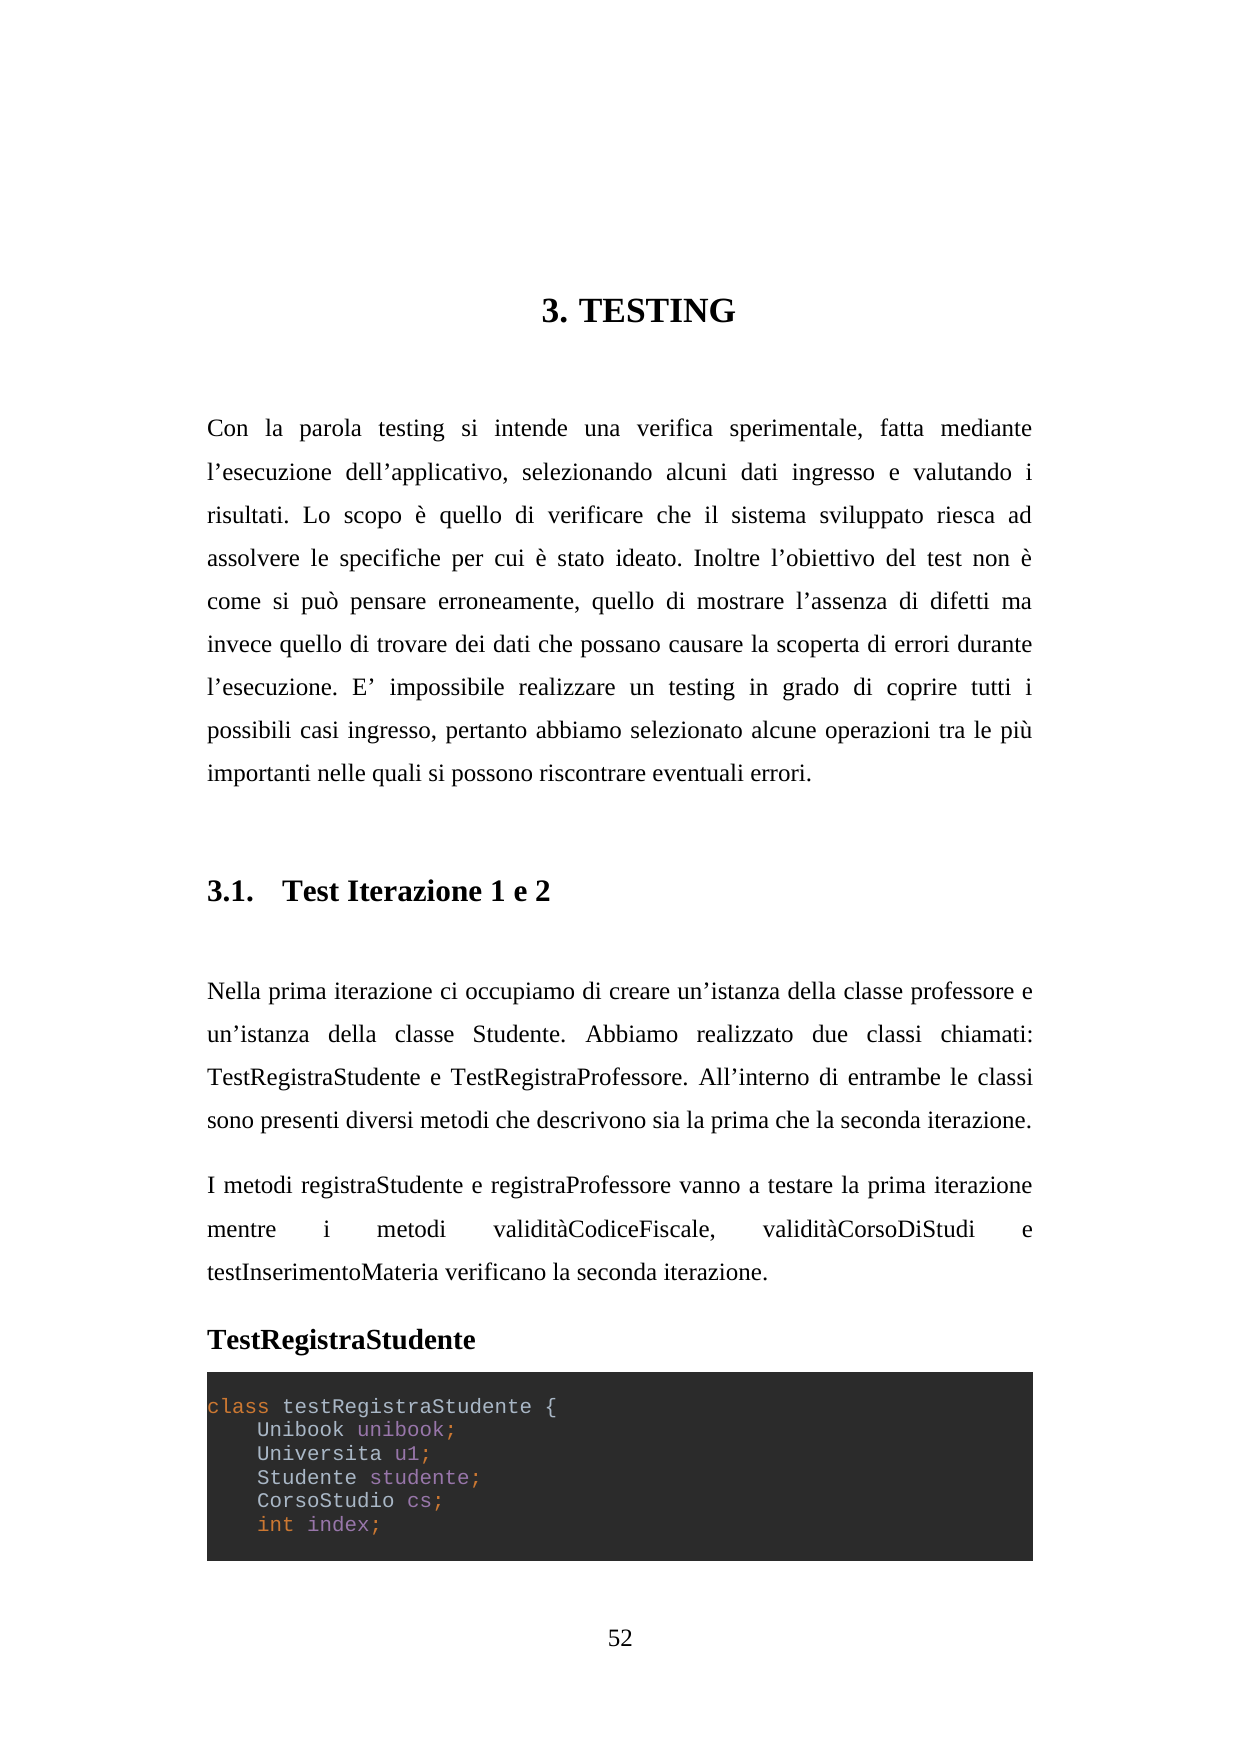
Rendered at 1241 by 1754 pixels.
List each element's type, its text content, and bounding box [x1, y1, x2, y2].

text I metodi registraStudente e registraProfessore vanno a testare la prima iterazione mentre i metodi validitàCodiceFiscale, validitàCorsoDiStudi e testInserimentoMateria verificano la seconda iterazione. [207, 1171, 1033, 1286]
subtitle TESTING [244, 290, 1033, 331]
subtitle Test Iterazione 1 e 2 [207, 872, 1033, 908]
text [207, 1372, 1033, 1561]
text Con la parola testing si intende una verifica sperimentale, fatta mediante l’esecuzione dell’applicativo, selezionando alcuni dati ingresso e valutando i risultati. Lo scopo è quello di verificare che il sistema sviluppato riesca ad assolvere le specifiche per cui è stato ideato. Inoltre l’obiettivo del test non è come si può pensare erroneamente, quello di mostrare l’assenza di difetti ma invece quello di trovare dei dati che possano causare la scoperta di errori durante l’esecuzione. E’ impossibile realizzare un testing in grado di coprire tutti i possibili casi ingresso, pertanto abbiamo selezionato alcune operazioni tra le più importanti nelle quali si possono riscontrare eventuali errori. [207, 413, 1033, 787]
subtitle TestRegistraStudente [207, 1322, 1033, 1355]
text Nella prima iterazione ci occupiamo di creare un’istanza della classe professore e un’istanza della classe Studente. Abbiamo realizzato due classi chiamati: TestRegistraStudente e TestRegistraProfessore. All’interno di entrambe le classi sono presenti diversi metodi che descrivono sia la prima che la seconda iterazione. [207, 976, 1033, 1134]
